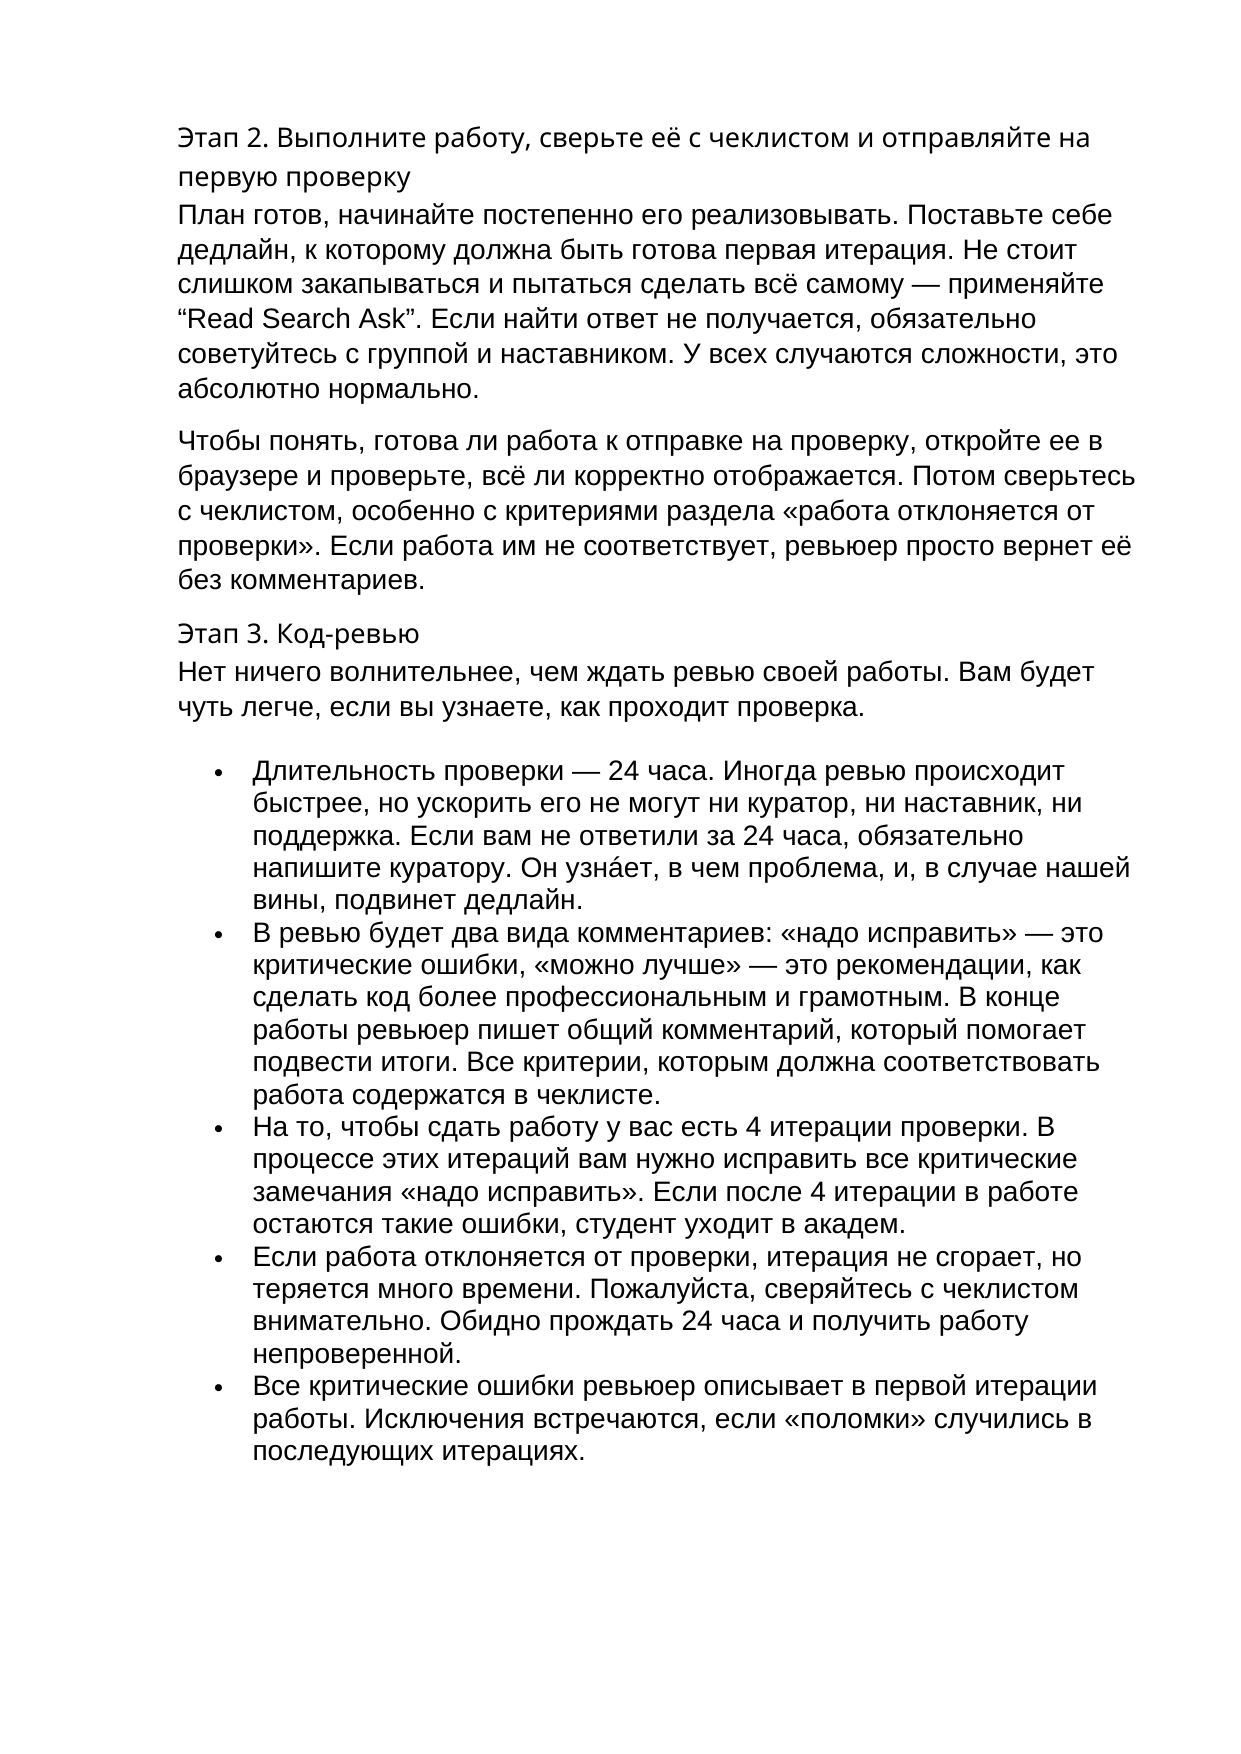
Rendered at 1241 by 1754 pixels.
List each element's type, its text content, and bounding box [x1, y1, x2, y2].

list Если работа отклоняется от проверки, итерация не сгорает, но теряется много времени. Пожалуйста, сверяйтесь с чеклистом внимательно. Обидно прождать 24 часа и получить работу непроверенной. [215, 1239, 1152, 1369]
text План готов, начинайте постепенно его реализовывать. Поставьте себе дедлайн, к которому должна быть готова первая итерация. Не стоит слишком закапываться и пытаться сделать всё самому — применяйте “Read Search Ask”. Если найти ответ не получается, обязательно советуйтесь с группой и наставником. У всех случаются сложности, это абсолютно нормально. [177, 198, 1152, 404]
list В ревью будет два вида комментариев: «надо исправить» — это критические ошибки, «можно лучше» — это рекомендации, как сделать код более профессиональным и грамотным. В конце работы ревьюер пишет общий комментарий, который помогает подвести итоги. Все критерии, которым должна соответствовать работа содержатся в чеклисте. [215, 916, 1152, 1110]
subtitle Этап 2. Выполните работу, сверьте её с чеклистом и отправляйте на первую проверку [177, 118, 1152, 195]
text Нет ничего волнительнее, чем ждать ревью своей работы. Вам будет чуть легче, если вы узнаете, как проходит проверка. [177, 655, 1152, 722]
list Длительность проверки — 24 часа. Иногда ревью происходит быстрее, но ускорить его не могут ни куратор, ни наставник, ни поддержка. Если вам не ответили за 24 часа, обязательно напишите куратору. Он узнáет, в чем проблема, и, в случае нашей вины, подвинет дедлайн. [215, 754, 1152, 916]
list На то, чтобы сдать работу у вас есть 4 итерации проверки. В процессе этих итераций вам нужно исправить все критические замечания «надо исправить». Если после 4 итерации в работе остаются такие ошибки, студент уходит в академ. [215, 1110, 1152, 1239]
list Все критические ошибки ревьюер описывает в первой итерации работы. Исключения встречаются, если «поломки» случились в последующих итерациях. [215, 1369, 1152, 1466]
subtitle Этап 3. Код-ревью [177, 615, 1152, 652]
text Чтобы понять, готова ли работа к отправке на проверку, откройте ее в браузере и проверьте, всё ли корректно отображается. Потом сверьтесь с чеклистом, особенно с критериями раздела «работа отклоняется от проверки». Если работа им не соответствует, ревьюер просто вернет её без комментариев. [177, 424, 1152, 596]
